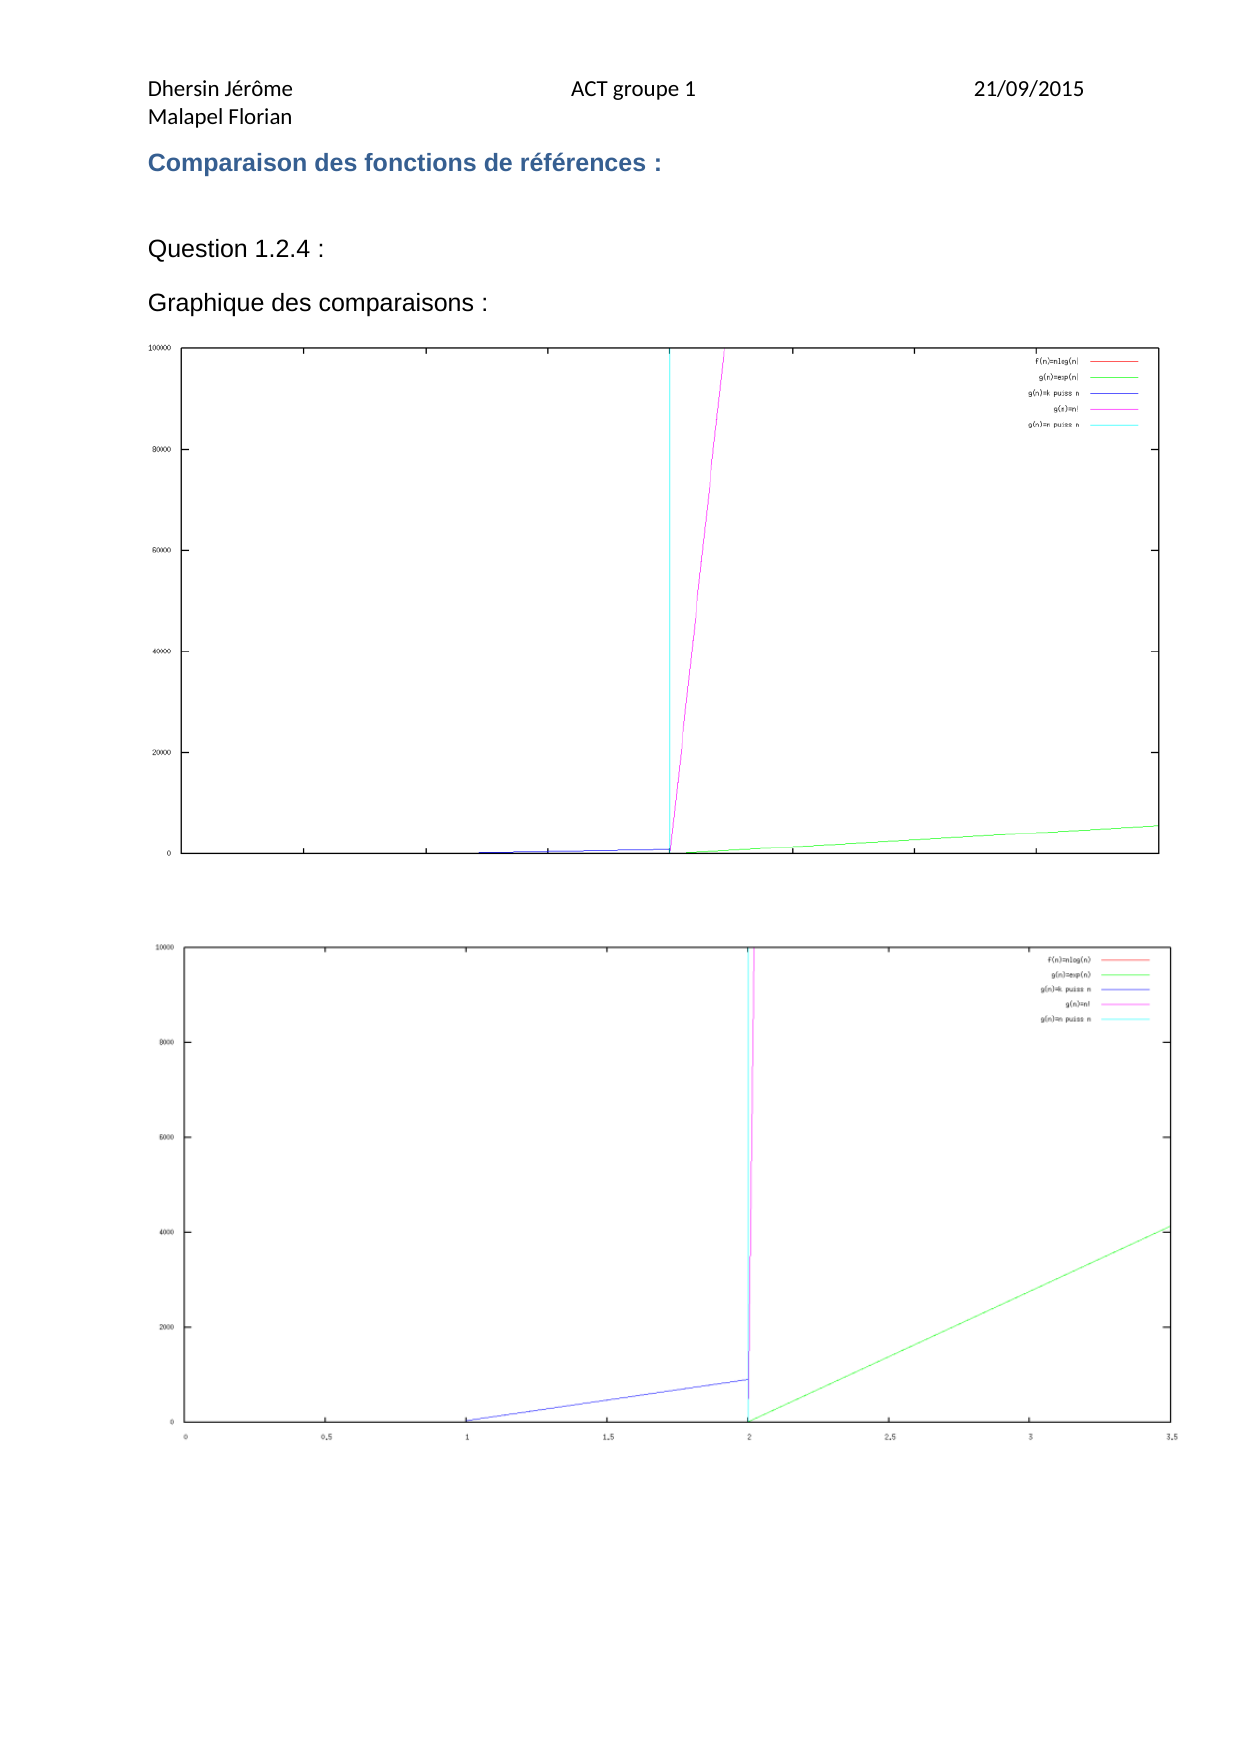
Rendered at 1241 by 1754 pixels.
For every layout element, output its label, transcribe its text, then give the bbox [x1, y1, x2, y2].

picture [147, 342, 1162, 862]
text Graphique des comparaisons : [148, 288, 1093, 317]
text Question 1.2.4 : [148, 234, 1093, 263]
subtitle Comparaison des fonctions de références : [148, 148, 1093, 176]
picture [147, 940, 1185, 1453]
